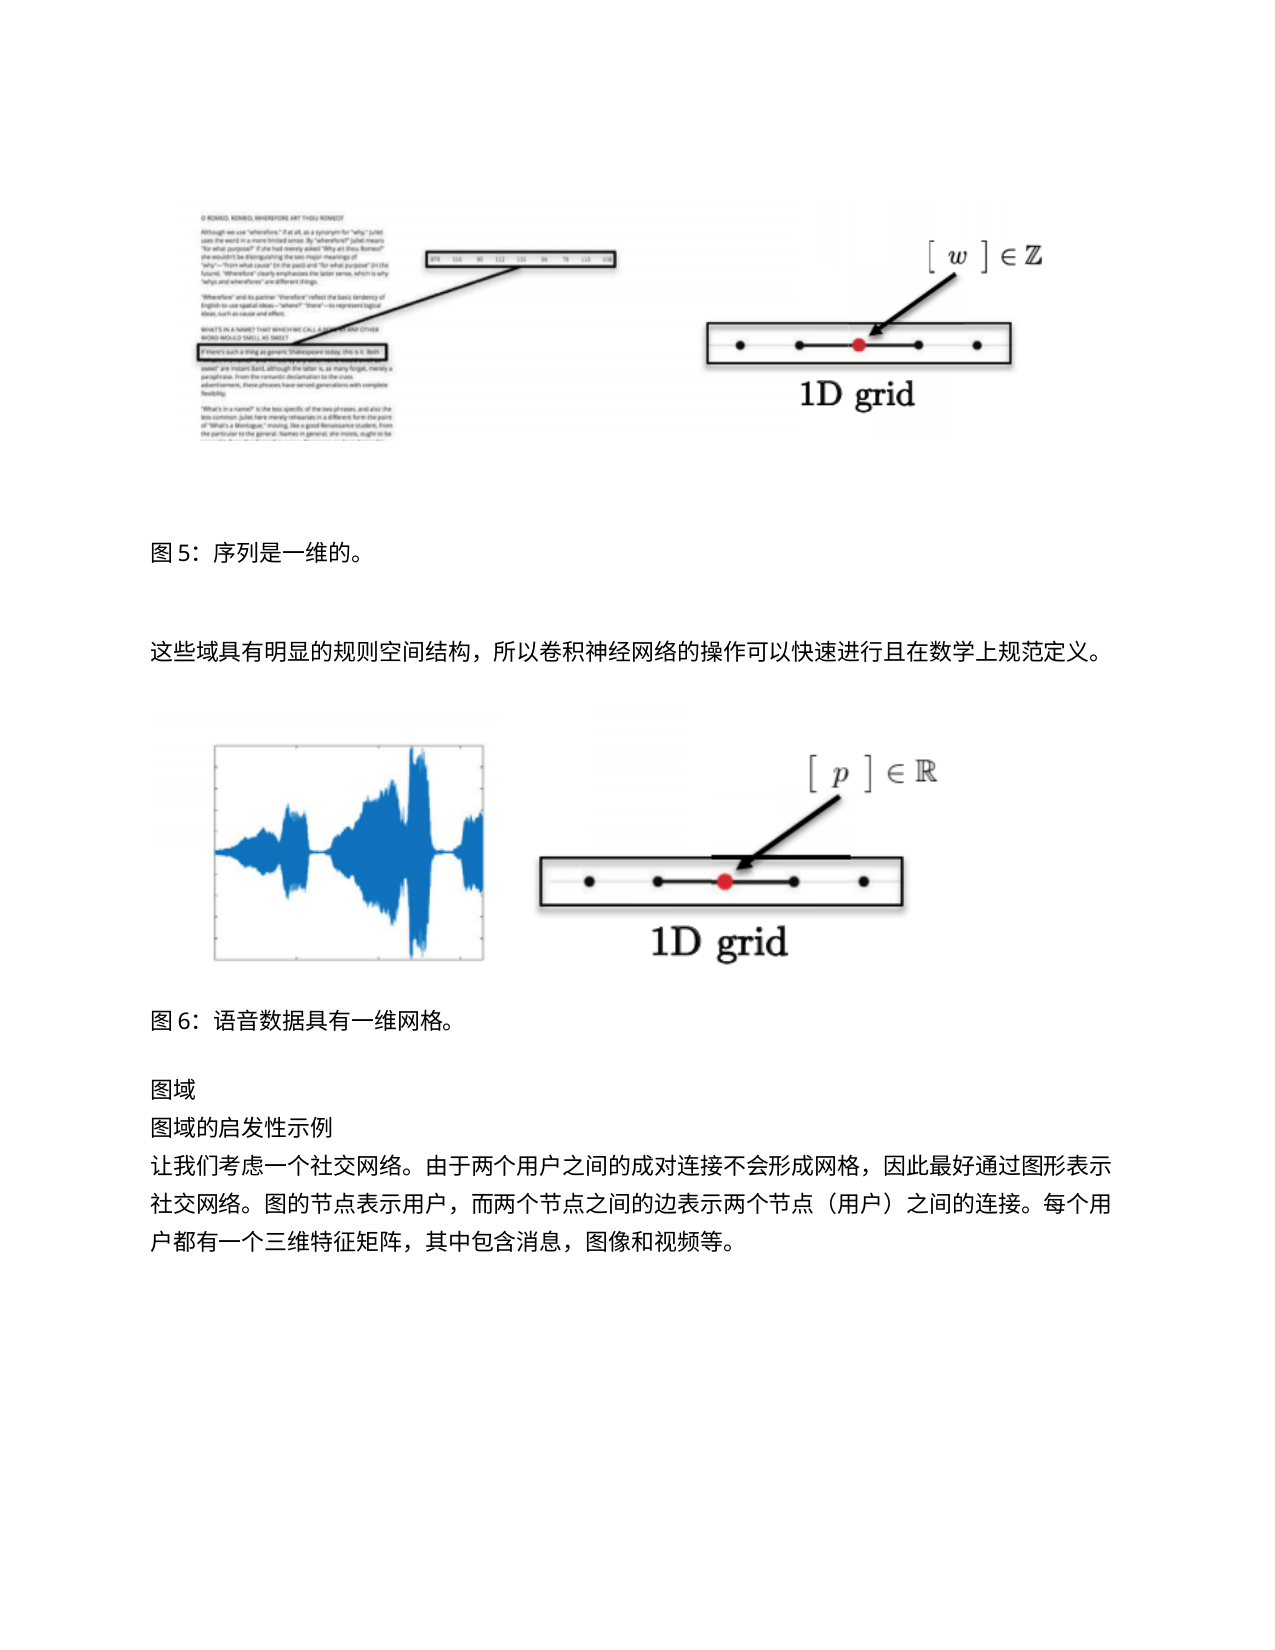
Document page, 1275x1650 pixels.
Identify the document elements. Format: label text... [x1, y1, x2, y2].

picture [150, 180, 1125, 441]
text 图6：语音数据具有一维网格。 [150, 1003, 1125, 1036]
text 图5：序列是一维的。 [150, 535, 1125, 568]
text 图域的启发性示例 [150, 1109, 1125, 1143]
text 让我们考虑一个社交网络。由于两个用户之间的成对连接不会形成网格，因此最好通过图形表示社交网络。图的节点表示用户，而两个节点之间的边表示两个节点（用户）之间的连接。每个用户都有一个三维特征矩阵，其中包含消息，图像和视频等。 [150, 1148, 1125, 1257]
picture [150, 702, 951, 999]
text 图域 [150, 1071, 1125, 1105]
text 这些域具有明显的规则空间结构，所以卷积神经网络的操作可以快速进行且在数学上规范定义。 [150, 634, 1125, 667]
